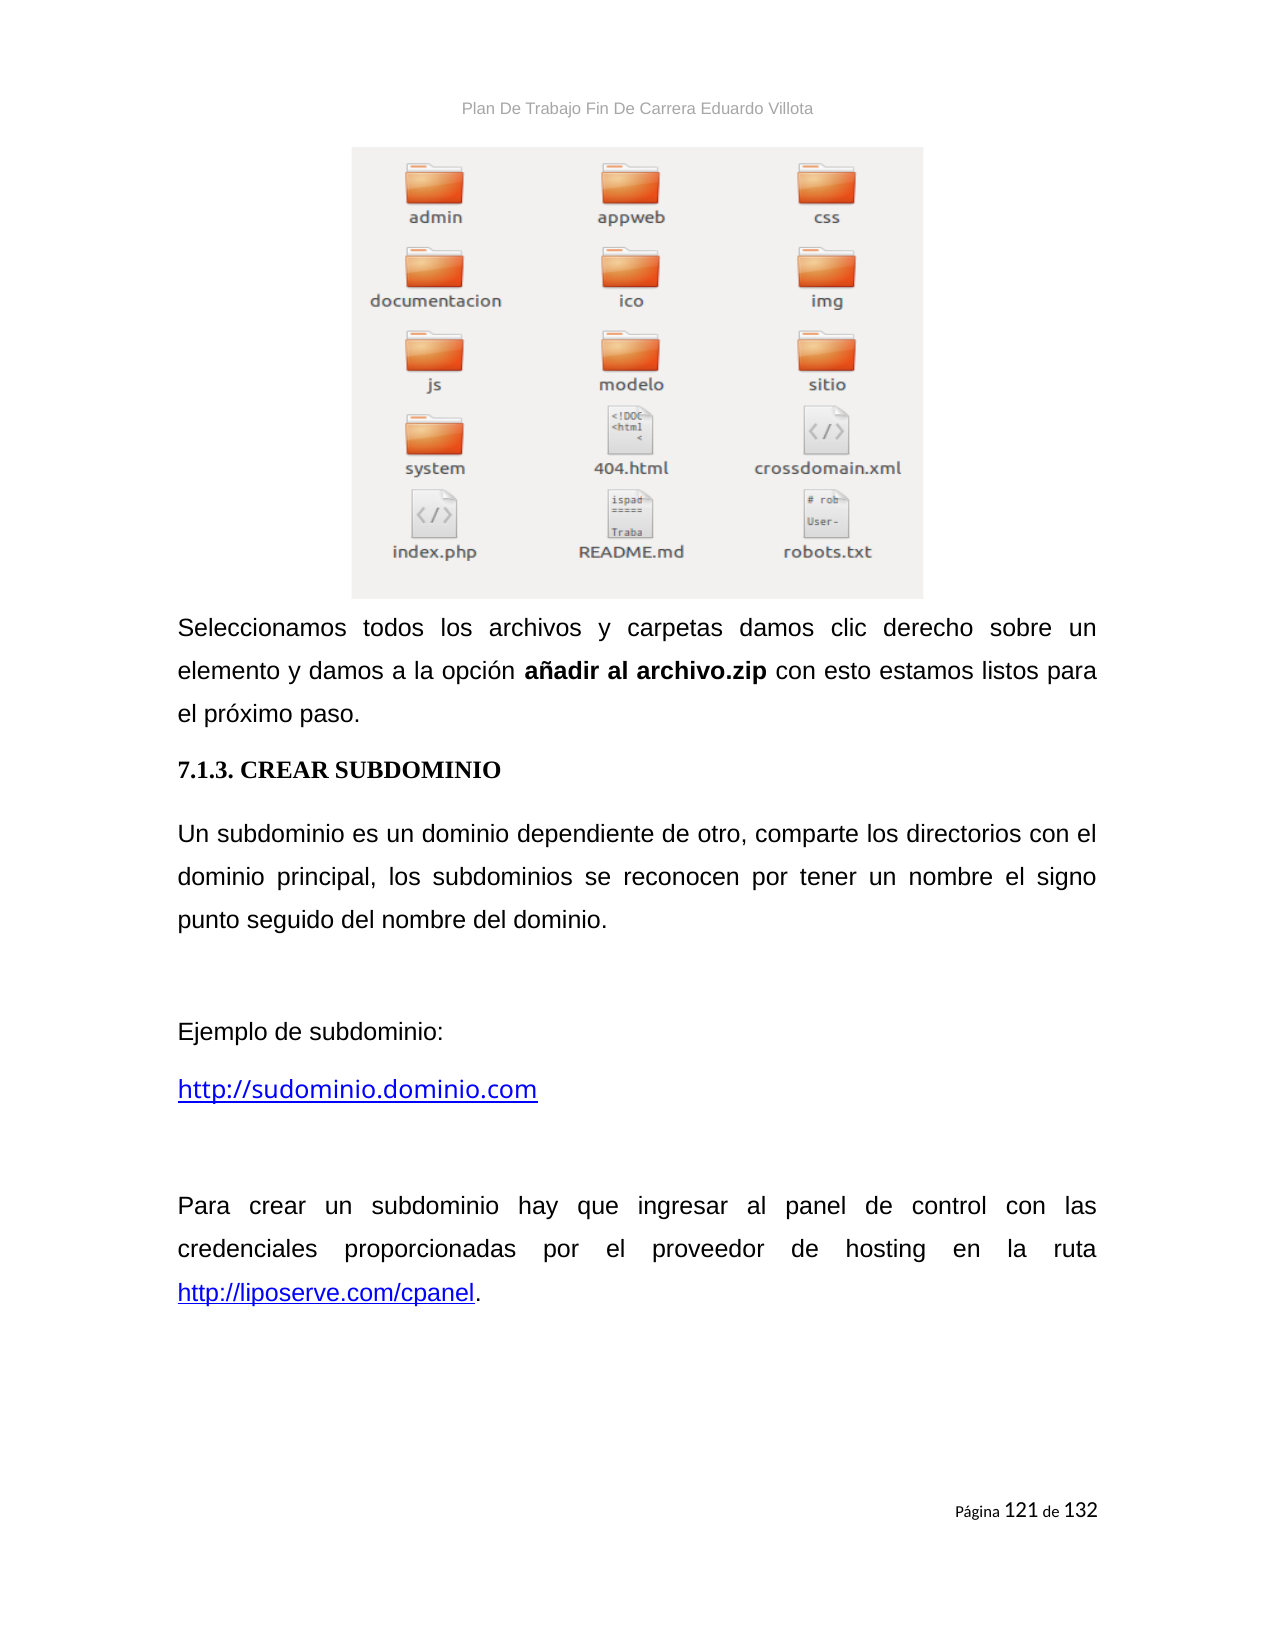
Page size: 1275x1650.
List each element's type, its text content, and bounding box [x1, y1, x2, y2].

text Ejemplo de subdominio: [177, 1016, 1098, 1045]
text Un subdominio es un dominio dependiente de otro, comparte los directorios con el dominio principal, los subdominios se reconocen por tener un nombre el signo punto seguido del nombre del dominio. [177, 819, 1098, 934]
text http://sudominio.dominio.com [177, 1072, 1098, 1106]
text Para crear un subdominio hay que ingresar al panel de control con las credenciales proporcionadas por el proveedor de hosting en la ruta http://liposerve.com/cpanel. [177, 1191, 1098, 1306]
picture [351, 147, 924, 599]
text 7.1.3. CREAR SUBDOMINIO [177, 755, 1098, 784]
